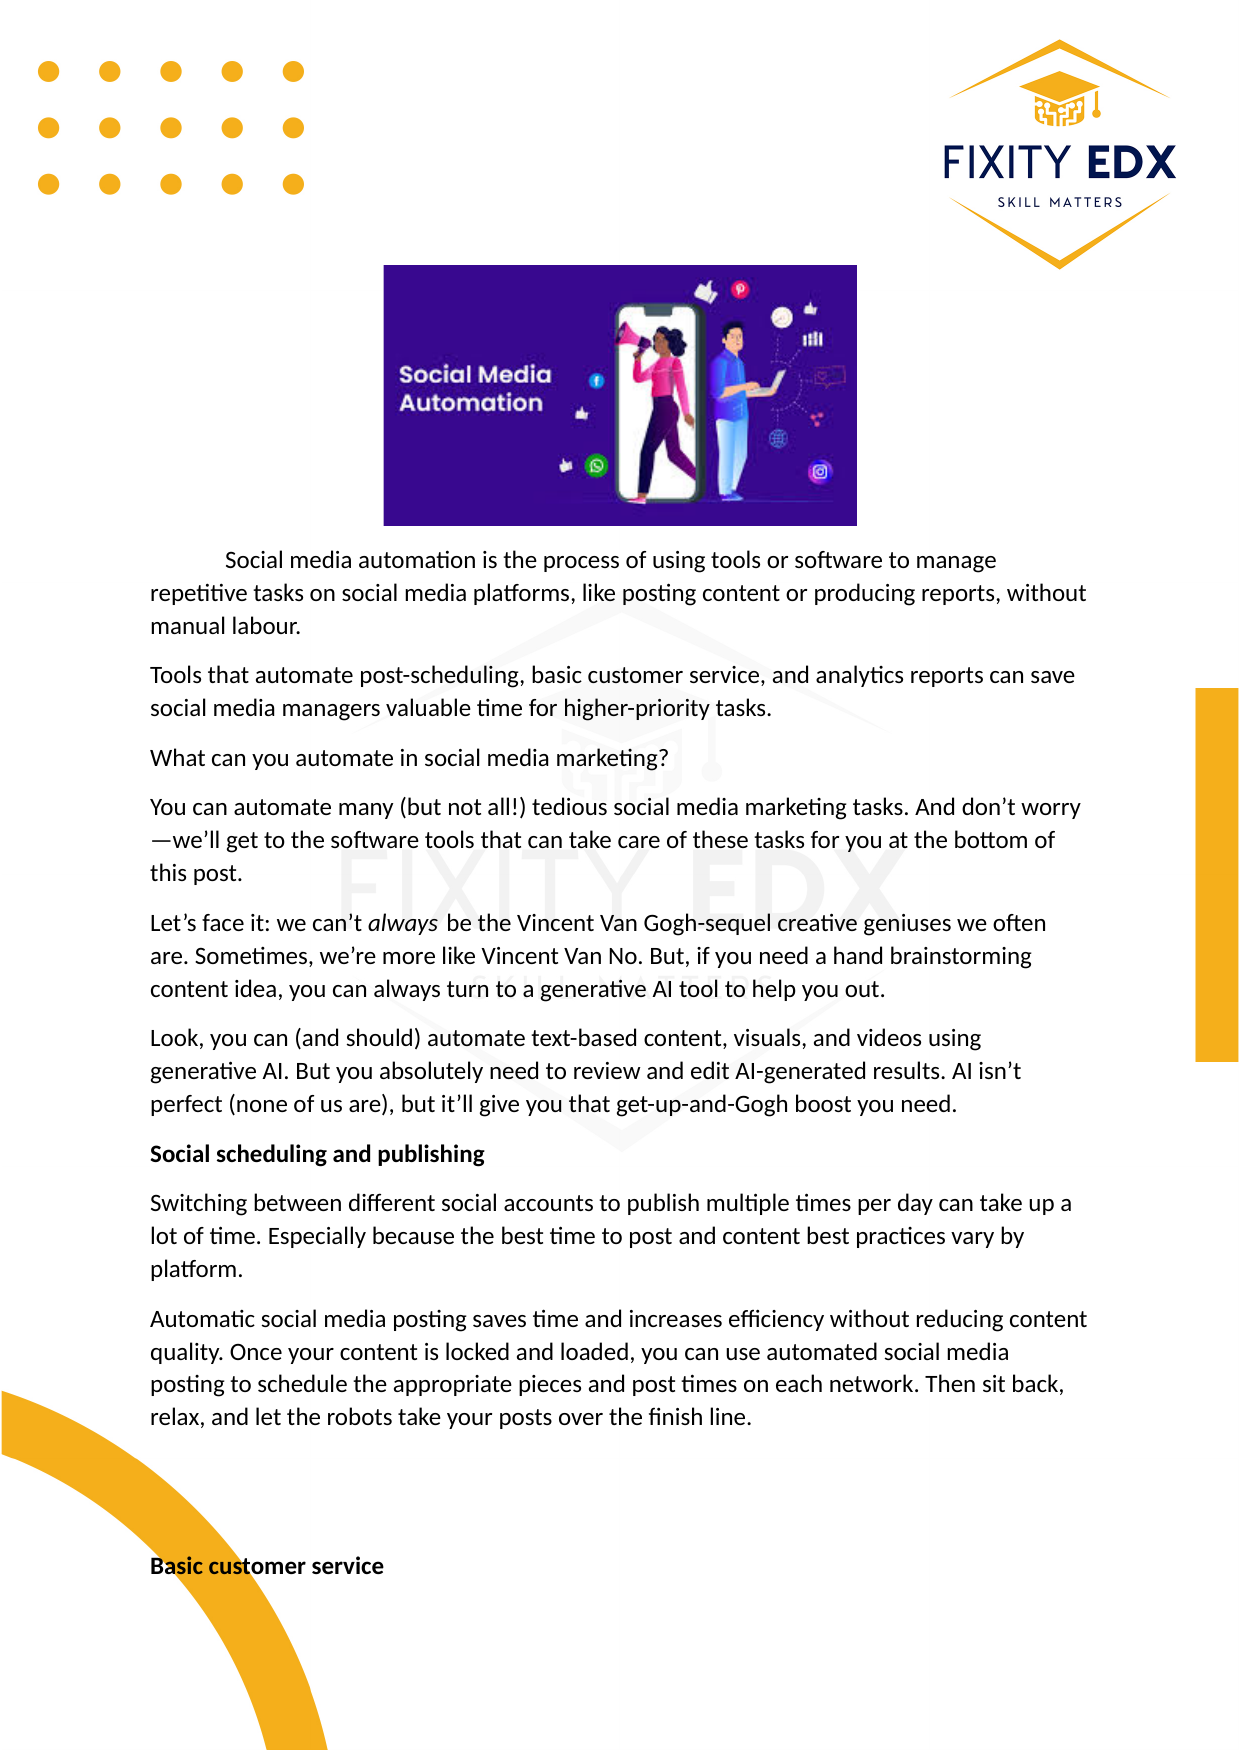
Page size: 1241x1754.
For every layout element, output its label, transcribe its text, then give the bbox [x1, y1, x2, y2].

text Social scheduling and publishing [150, 1138, 1090, 1168]
text Automatic social media posting saves time and increases efficiency without reducing content quality. Once your content is locked and loaded, you can use automated social media posting to schedule the appropriate pieces and post times on each network. Then sit back, relax, and let the robots take your posts over the finish line. [150, 1303, 1090, 1432]
text Switching between different social accounts to publish multiple times per day can take up a lot of time. Especially because the best time to post and content best practices vary by platform. [150, 1187, 1090, 1284]
text Look, you can (and should) automate text-based content, visuals, and videos using generative AI. But you absolutely need to review and edit AI-generated results. AI isn’t perfect (none of us are), but it’ll give you that get-up-and-Gogh boost you need. [150, 1022, 1090, 1119]
text What can you automate in social media marketing? [150, 742, 1090, 772]
picture [1, 0, 1239, 1750]
text Tools that automate post-scheduling, basic customer service, and analytics reports can save social media managers valuable time for higher-priority tasks. [150, 659, 1090, 723]
text Social media automation is the process of using tools or software to manage repetitive tasks on social media platforms, like posting content or producing reports, without manual labour. [150, 544, 1090, 640]
text Let’s face it: we can’t always be the Vincent Van Gogh-sequel creative geniuses we often are. Sometimes, we’re more like Vincent Van No. But, if you need a hand brainstorming content idea, you can always turn to a generative AI tool to help you out. [150, 907, 1090, 1003]
text You can automate many (but not all!) tedious social media marketing tasks. And don’t worry—we’ll get to the software tools that can take care of these tasks for you at the bottom of this post. [150, 792, 1090, 888]
text Basic customer service [150, 1550, 1090, 1581]
